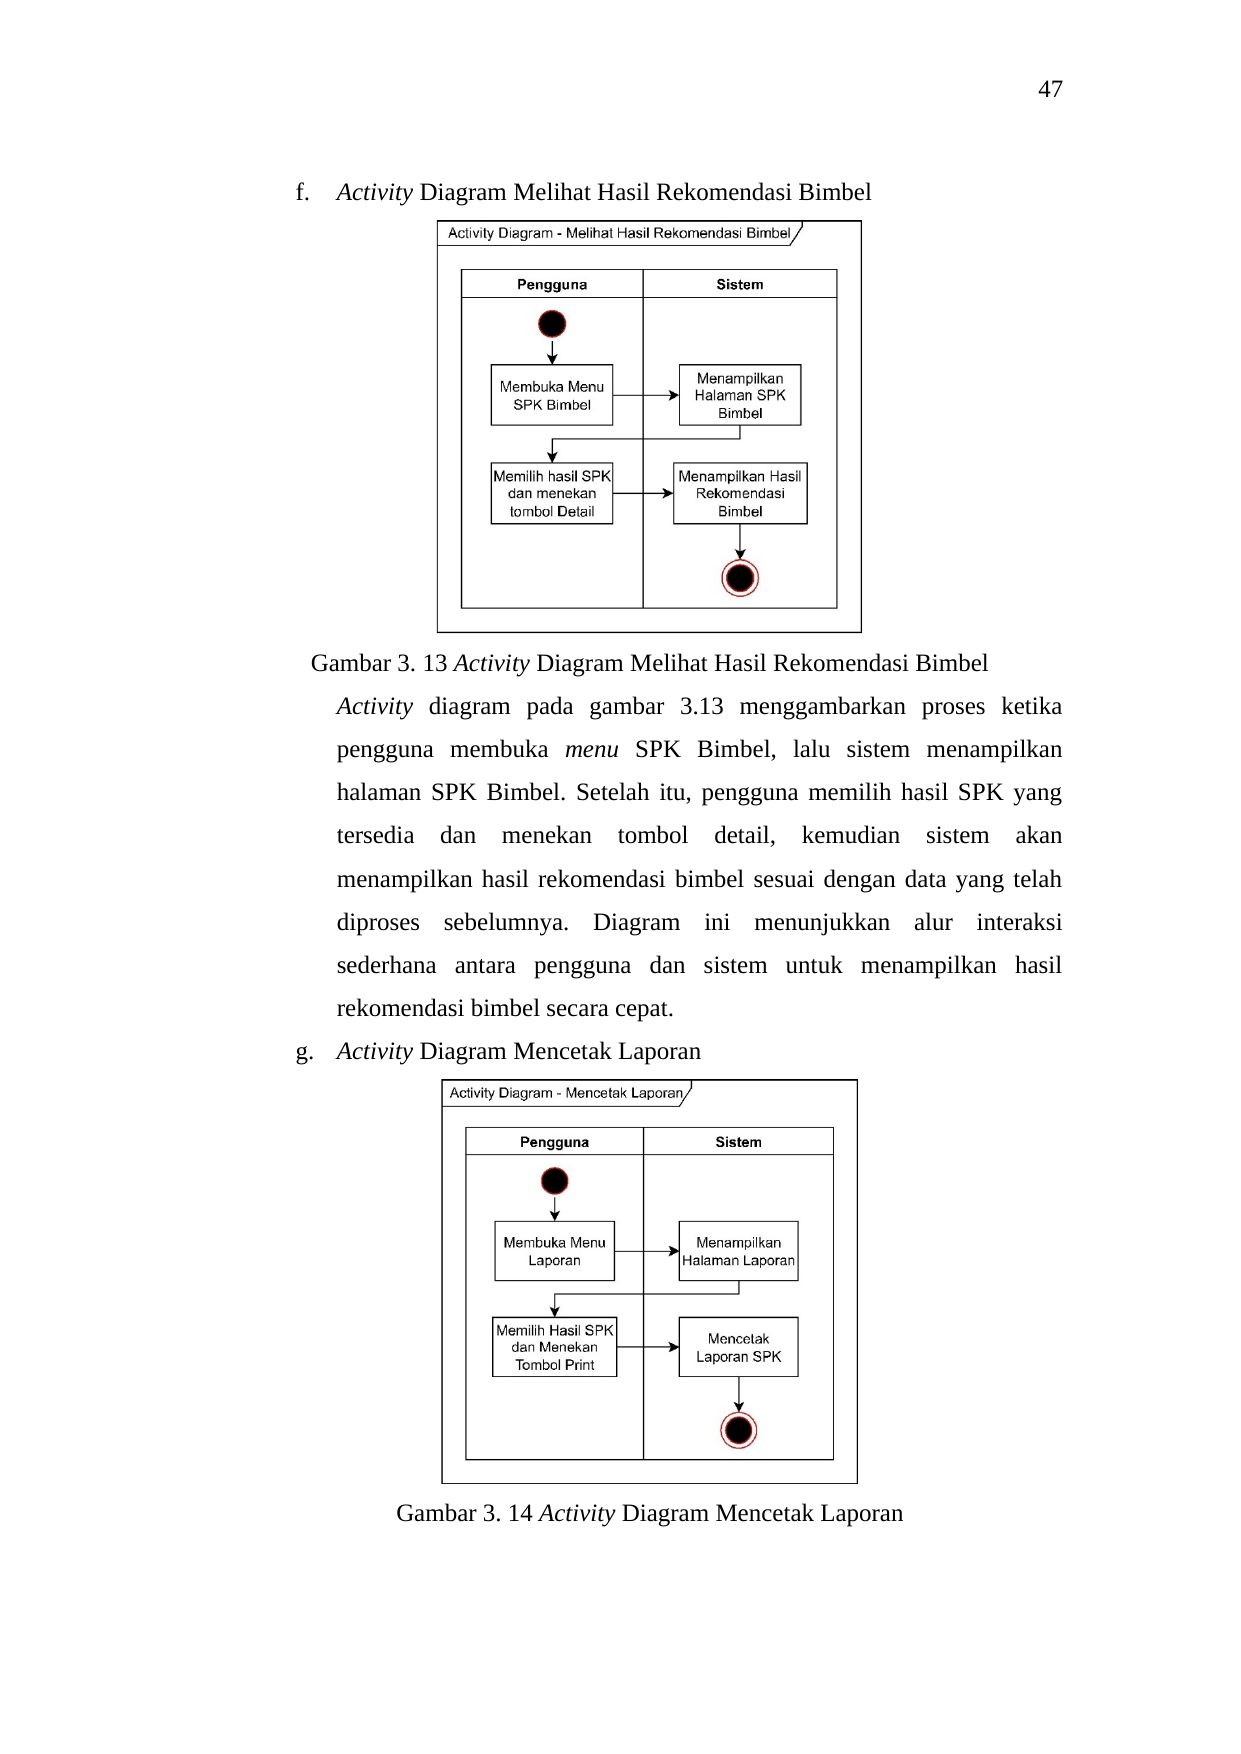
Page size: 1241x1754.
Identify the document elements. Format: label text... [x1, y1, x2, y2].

list Activity Diagram Melihat Hasil Rekomendasi Bimbel [295, 177, 1063, 206]
text Gambar 3. 14 Activity Diagram Mencetak Laporan [236, 1498, 1063, 1526]
picture [436, 220, 863, 634]
picture [441, 1079, 859, 1484]
text Gambar 3. 13 Activity Diagram Melihat Hasil Rekomendasi Bimbel [236, 648, 1063, 677]
list Activity diagram pada gambar 3.13 menggambarkan proses ketika pengguna membuka menu SPK Bimbel, lalu sistem menampilkan halaman SPK Bimbel. Setelah itu, pengguna memilih hasil SPK yang tersedia dan menekan tombol detail, kemudian sistem akan menampilkan hasil rekomendasi bimbel sesuai dengan data yang telah diproses sebelumnya. Diagram ini menunjukkan alur interaksi sederhana antara pengguna dan sistem untuk menampilkan hasil rekomendasi bimbel secara cepat. [337, 691, 1063, 1022]
list Activity Diagram Mencetak Laporan [295, 1036, 1063, 1065]
